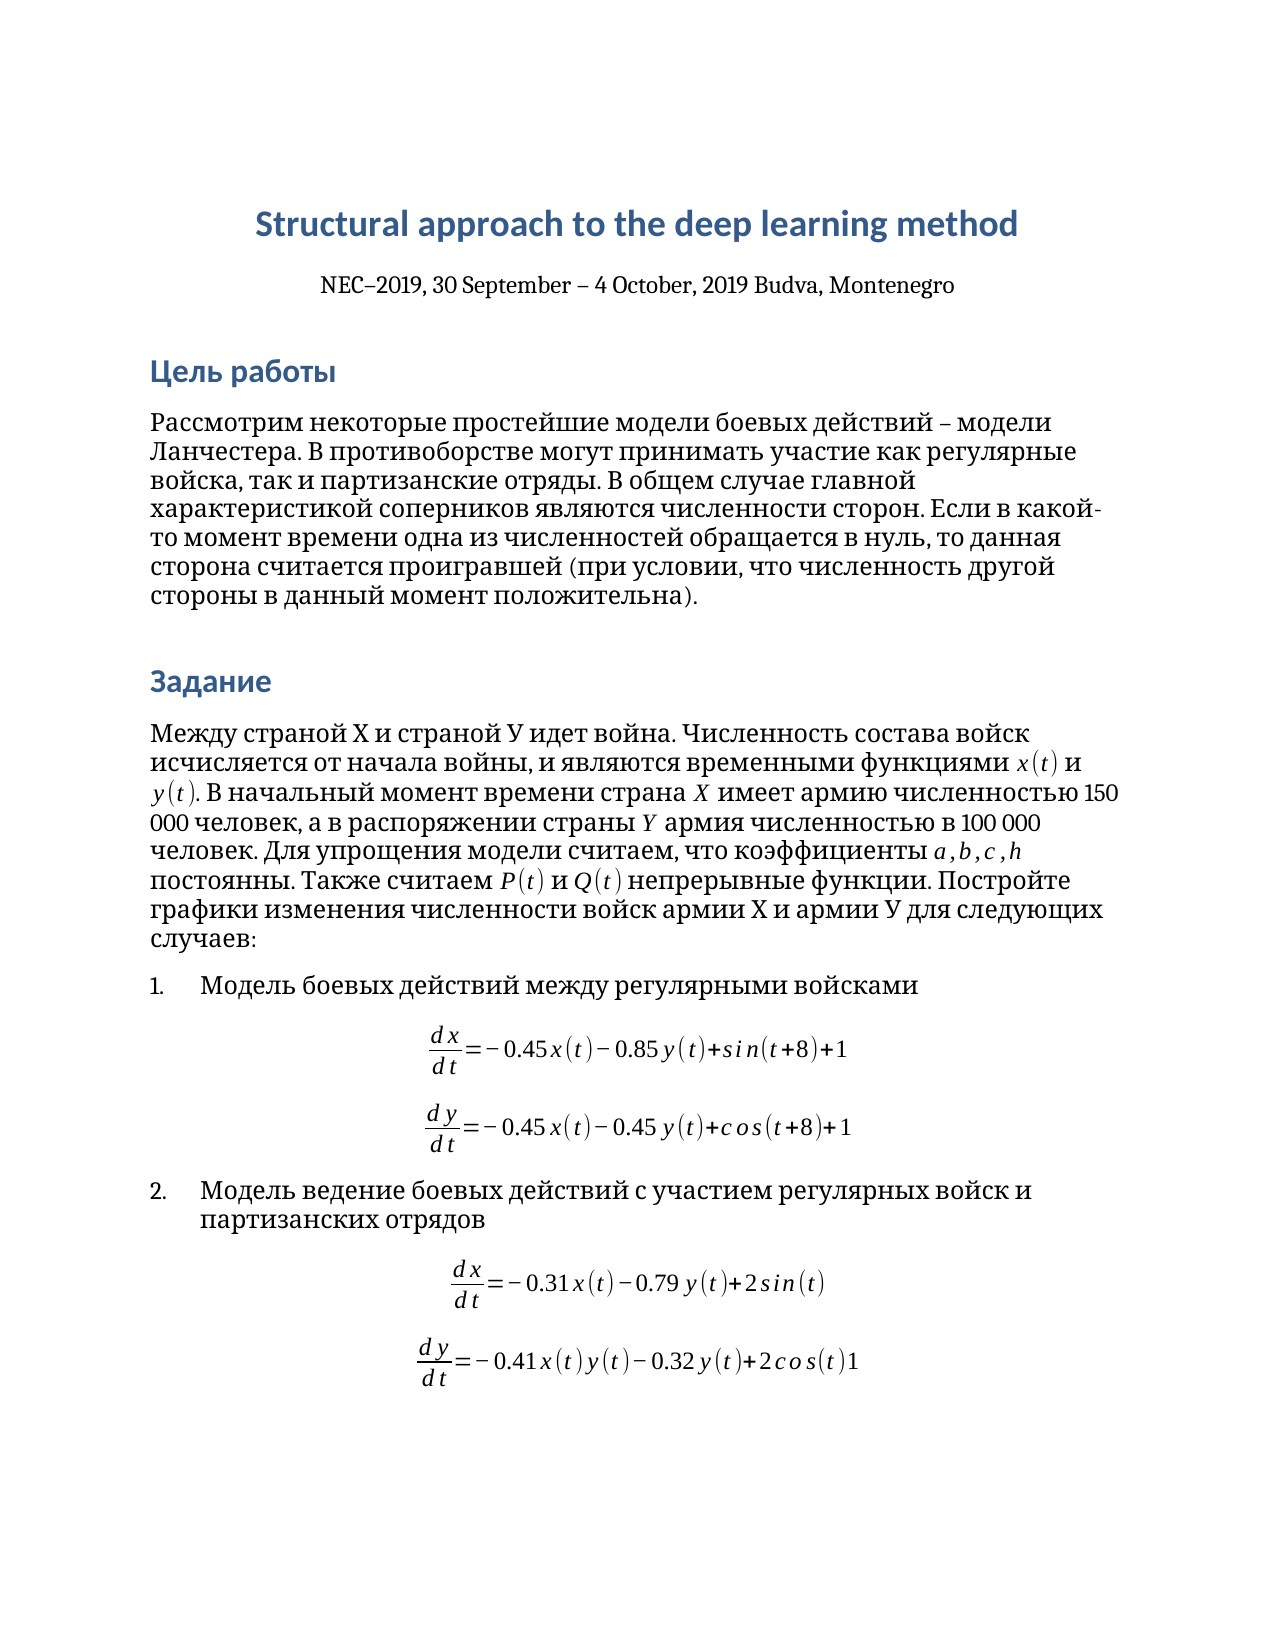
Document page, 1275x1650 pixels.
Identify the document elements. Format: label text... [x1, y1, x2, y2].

text NEC–2019, 30 September – 4 October, 2019 Budva, Montenegro [150, 271, 1125, 299]
subtitle Цель работы [150, 349, 1125, 390]
text Между страной Х и страной У идет война. Численность состава войск исчисляется от начала войны, и являются временными функциями и . В начальный момент времени страна имеет армию численностью 150 000 человек, а в распоряжении страны армия численностью в 100 000 человек. Для упрощения модели считаем, что коэффициенты постоянны. Также считаем и непрерывные функции. Постройте графики изменения численности войск армии Х и армии У для следующих случаев: [150, 720, 1125, 953]
title Structural approach to the deep learning method [150, 200, 1125, 246]
list Модель ведение боевых действий с участием регулярных войск и партизанских отрядов [150, 1177, 1125, 1235]
subtitle Задание [150, 660, 1125, 701]
text Рассмотрим некоторые простейшие модели боевых действий – модели Ланчестера. В противоборстве могут принимать участие как регулярные войска, так и партизанские отряды. В общем случае главной характеристикой соперников являются численности сторон. Если в какой-то момент времени одна из численностей обращается в нуль, то данная сторона считается проигравшей (при условии, что численность другой стороны в данный момент положительна). [150, 409, 1125, 610]
list Модель боевых действий между регулярными войсками [150, 972, 1125, 1001]
